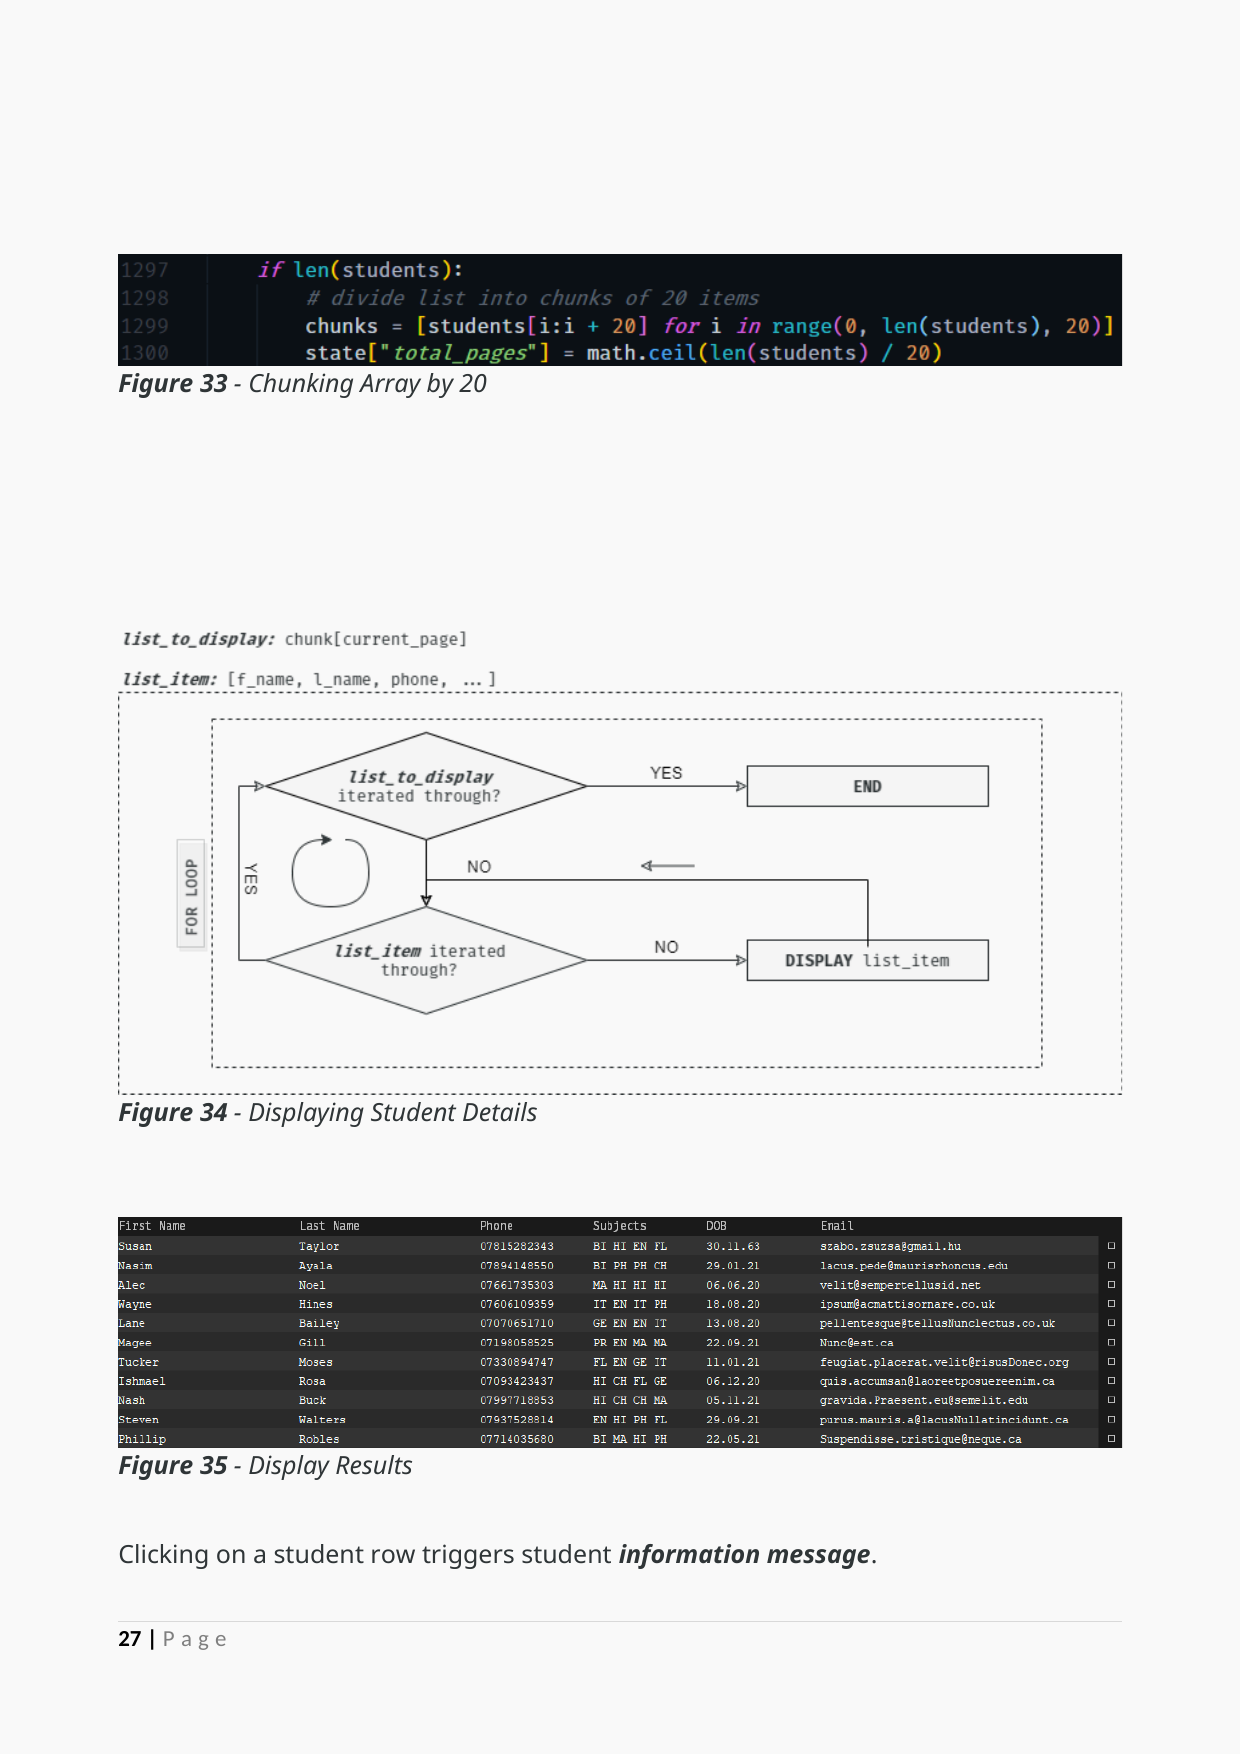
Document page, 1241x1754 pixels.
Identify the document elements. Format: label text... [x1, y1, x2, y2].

picture [118, 625, 1123, 1095]
text Figure 35 - Display Results [118, 1448, 1122, 1482]
text Figure 34 - Displaying Student Details [118, 1095, 1122, 1129]
picture [118, 1217, 1123, 1448]
text Clicking on a student row triggers student information message. [118, 1537, 1122, 1571]
text Figure 33 - Chunking Array by 20 [118, 366, 1122, 400]
picture [118, 254, 1123, 366]
